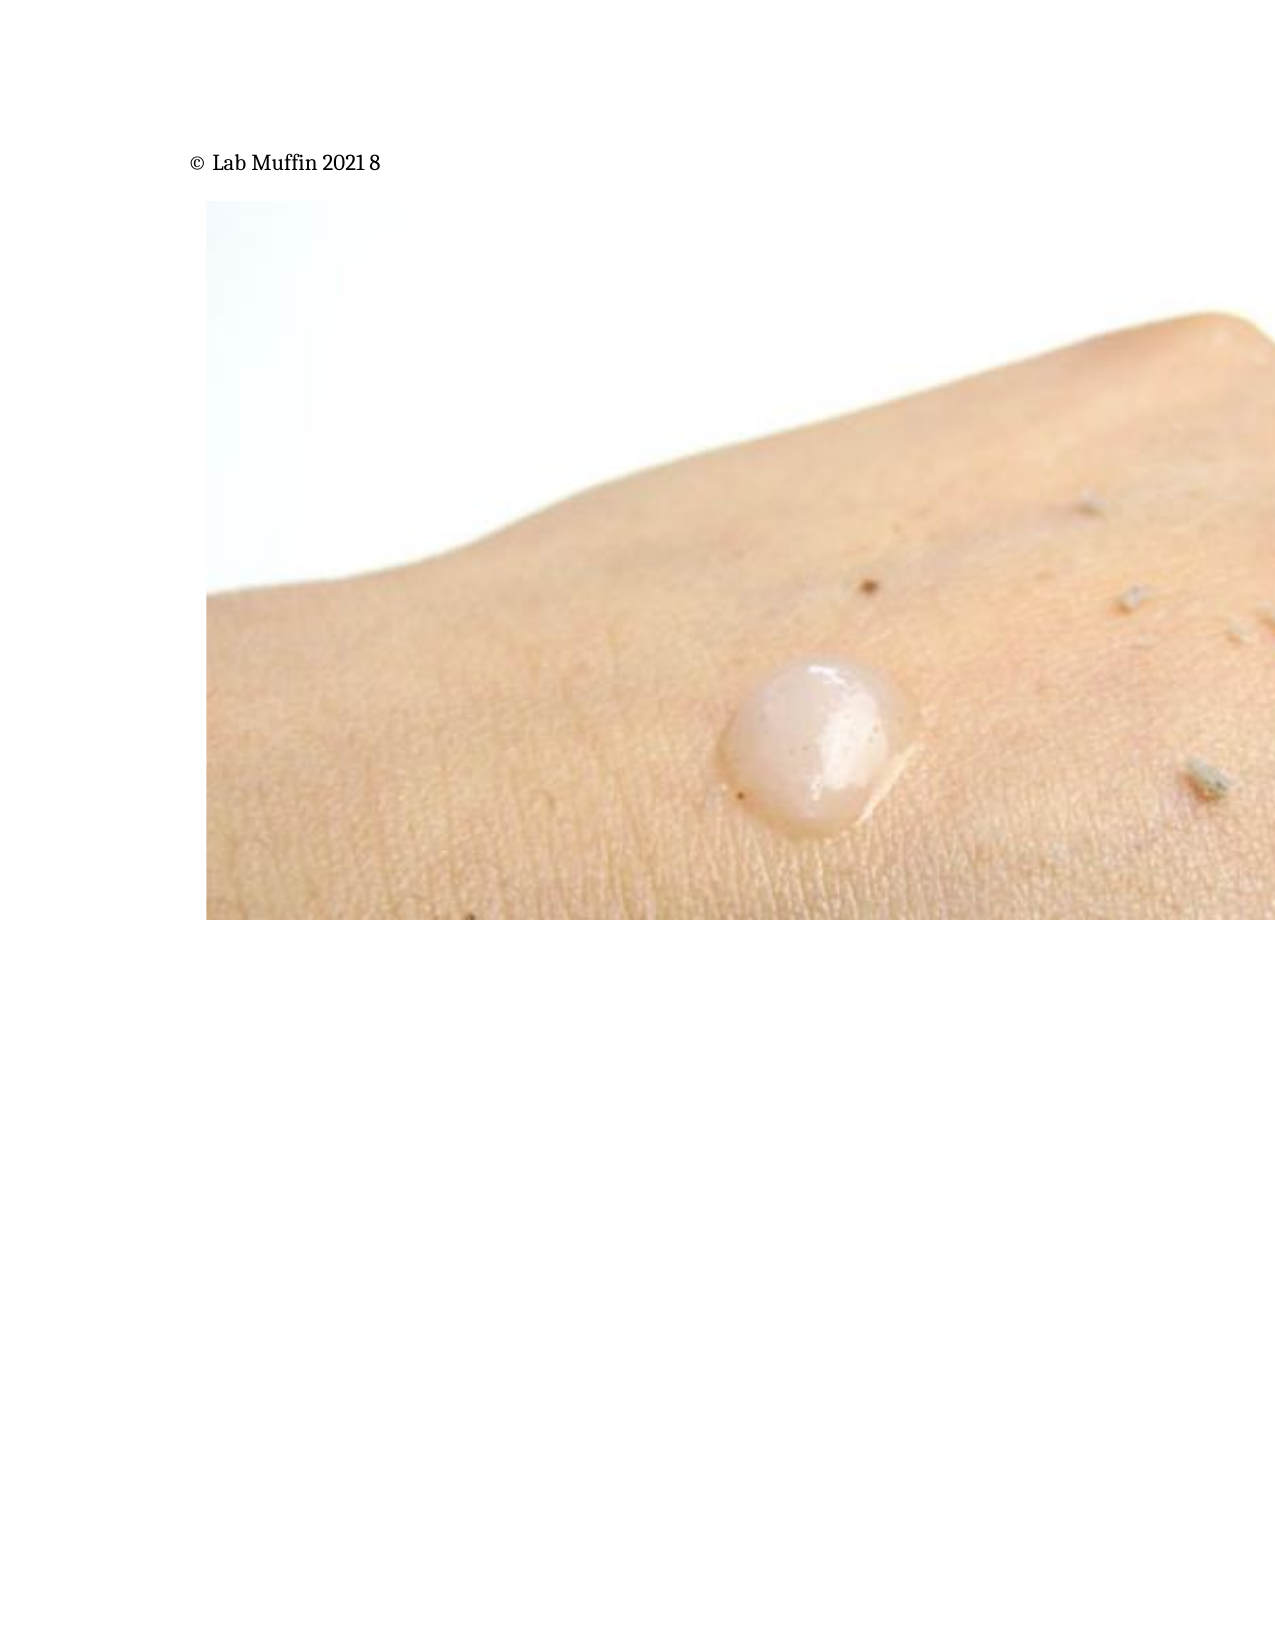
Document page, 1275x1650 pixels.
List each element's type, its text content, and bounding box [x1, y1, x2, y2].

picture [206, 201, 1275, 920]
text © Lab Muffin 2021 8 [187, 150, 1087, 176]
